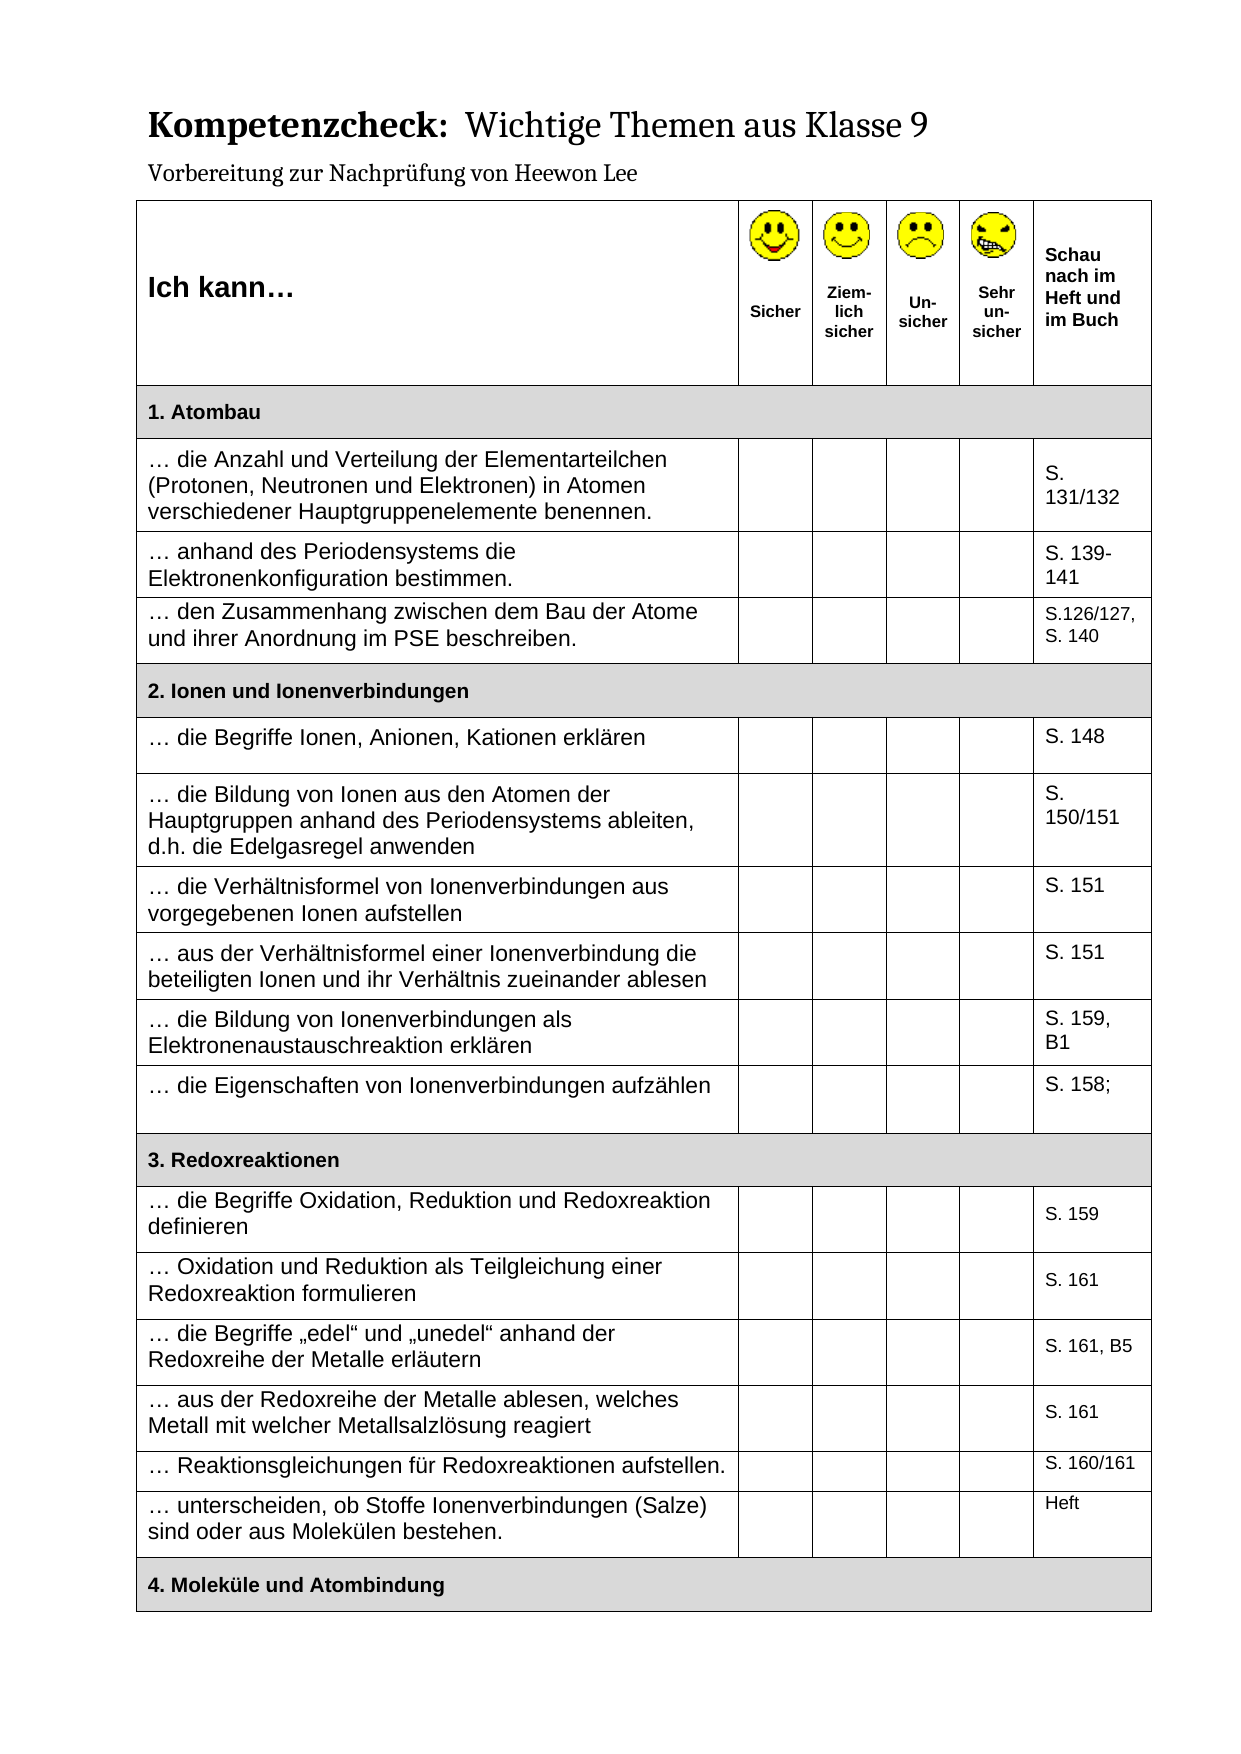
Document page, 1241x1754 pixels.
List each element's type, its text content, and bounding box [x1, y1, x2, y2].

table_cell … Reaktionsgleichungen für Redoxreaktionen aufstellen. [137, 1452, 738, 1491]
table_cell [887, 532, 959, 597]
table_cell S.126/127, S. 140 [1034, 598, 1151, 663]
table_cell … anhand des Periodensystems die Elektronenkonfiguration bestimmen. [137, 532, 738, 597]
table_cell [813, 718, 886, 773]
picture [897, 212, 944, 259]
table_cell [739, 867, 812, 932]
table_cell [813, 532, 886, 597]
table_cell S. 161 [1034, 1253, 1151, 1318]
picture [971, 212, 1017, 258]
table_cell [960, 598, 1033, 663]
table_cell [960, 1492, 1033, 1557]
table_cell [960, 1452, 1033, 1491]
table_cell Heft [1034, 1492, 1151, 1557]
table_cell [739, 1187, 812, 1252]
table_cell S. 161 [1034, 1386, 1151, 1451]
table_cell [960, 1386, 1033, 1451]
table_cell [813, 439, 886, 531]
table_cell 1. Atombau [137, 386, 1151, 438]
table_cell S. 150/151 [1034, 774, 1151, 866]
table_cell … aus der Verhältnisformel einer Ionenverbindung die beteiligten Ionen und ihr Verhältnis zueinander ablesen [137, 933, 738, 998]
table_cell [887, 1000, 959, 1065]
table_cell … die Begriffe Oxidation, Reduktion und Redoxreaktion definieren [137, 1187, 738, 1252]
table_cell … die Eigenschaften von Ionenverbindungen aufzählen [137, 1066, 738, 1132]
table_cell [739, 598, 812, 663]
table_cell [739, 718, 812, 773]
table_cell … die Verhältnisformel von Ionenverbindungen aus vorgegebenen Ionen aufstellen [137, 867, 738, 932]
table_cell [813, 1320, 886, 1385]
table_cell … unterscheiden, ob Stoffe Ionenverbindungen (Salze) sind oder aus Molekülen bestehen. [137, 1492, 738, 1557]
table_cell [960, 1320, 1033, 1385]
table_cell [813, 1253, 886, 1318]
table_cell [813, 867, 886, 932]
table_cell [887, 718, 959, 773]
table_cell [813, 1187, 886, 1252]
table_header [887, 201, 959, 282]
table_cell [813, 1492, 886, 1557]
table_cell [960, 867, 1033, 932]
table_cell … die Begriffe Ionen, Anionen, Kationen erklären [137, 718, 738, 773]
table_cell [960, 933, 1033, 998]
table_header Ich kann… [137, 201, 738, 385]
table_cell [960, 1253, 1033, 1318]
table_cell … die Begriffe „edel“ und „unedel“ anhand der Redoxreihe der Metalle erläutern [137, 1320, 738, 1385]
table_cell [960, 1066, 1033, 1132]
table_cell S. 159, B1 [1034, 1000, 1151, 1065]
table_header Schau nach im Heft und im Buch [1034, 201, 1151, 385]
table_cell … aus der Redoxreihe der Metalle ablesen, welches Metall mit welcher Metallsalzlösung reagiert [137, 1386, 738, 1451]
table_cell 2. Ionen und Ionenverbindungen [137, 664, 1151, 717]
table_cell [960, 532, 1033, 597]
table_cell [813, 1066, 886, 1132]
table_cell [739, 933, 812, 998]
table_header [960, 201, 1033, 282]
table_cell [887, 1452, 959, 1491]
table_cell Ziem-lich sicher [813, 282, 886, 385]
table_cell [739, 1253, 812, 1318]
table_cell [887, 774, 959, 866]
table_cell [887, 1492, 959, 1557]
table_cell 3. Redoxreaktionen [137, 1134, 1151, 1186]
table_cell [960, 439, 1033, 531]
table_cell S. 158; [1034, 1066, 1151, 1132]
text Vorbereitung zur Nachprüfung von Heewon Lee [148, 159, 1093, 188]
table_cell [739, 1066, 812, 1132]
table_cell Un-sicher [887, 282, 959, 385]
picture [823, 212, 870, 259]
table_cell [739, 1492, 812, 1557]
table_cell S. 151 [1034, 867, 1151, 932]
table_cell [960, 718, 1033, 773]
table_cell S. 139-141 [1034, 532, 1151, 597]
table_cell [739, 774, 812, 866]
table_cell S. 148 [1034, 718, 1151, 773]
table_cell [813, 774, 886, 866]
table_cell [887, 1187, 959, 1252]
table_header [739, 201, 812, 282]
table_cell [960, 1000, 1033, 1065]
table_cell S. 151 [1034, 933, 1151, 998]
text Kompetenzcheck: Wichtige Themen aus Klasse 9 [148, 103, 1093, 147]
table_cell [739, 1320, 812, 1385]
table_cell … die Bildung von Ionenverbindungen als Elektronenaustauschreaktion erklären [137, 1000, 738, 1065]
table_cell [739, 1386, 812, 1451]
table_cell [813, 1000, 886, 1065]
table_cell S. 160/161 [1034, 1452, 1151, 1491]
table_cell [739, 1452, 812, 1491]
table_cell [739, 532, 812, 597]
table_cell [813, 1452, 886, 1491]
table_cell [739, 439, 812, 531]
table_cell Sicher [739, 282, 812, 385]
table_cell … die Bildung von Ionen aus den Atomen der Hauptgruppen anhand des Periodensystems ableiten, d.h. die Edelgasregel anwenden [137, 774, 738, 866]
table_cell [960, 774, 1033, 866]
table_cell S. 131/132 [1034, 439, 1151, 531]
table_cell [887, 1253, 959, 1318]
table_cell [887, 1386, 959, 1451]
table_cell Sehr un-sicher [960, 282, 1033, 385]
table_cell S. 159 [1034, 1187, 1151, 1252]
table_cell … Oxidation und Reduktion als Teilgleichung einer Redoxreaktion formulieren [137, 1253, 738, 1318]
table_cell [739, 1000, 812, 1065]
table_cell … den Zusammenhang zwischen dem Bau der Atome und ihrer Anordnung im PSE beschreiben. [137, 598, 738, 663]
table_cell [887, 1066, 959, 1132]
table_cell … die Anzahl und Verteilung der Elementarteilchen (Protonen, Neutronen und Elektronen) in Atomen verschiedener Hauptgruppenelemente benennen. [137, 439, 738, 531]
picture [749, 210, 800, 261]
table_cell [887, 933, 959, 998]
table_cell [813, 1386, 886, 1451]
table_cell [887, 1320, 959, 1385]
table_header [813, 201, 886, 282]
table_cell [960, 1187, 1033, 1252]
table_cell [887, 598, 959, 663]
table_cell [887, 439, 959, 531]
table_cell [887, 867, 959, 932]
table_cell [813, 933, 886, 998]
table_cell 4. Moleküle und Atombindung [137, 1558, 1151, 1611]
table_cell S. 161, B5 [1034, 1320, 1151, 1385]
table_cell [813, 598, 886, 663]
